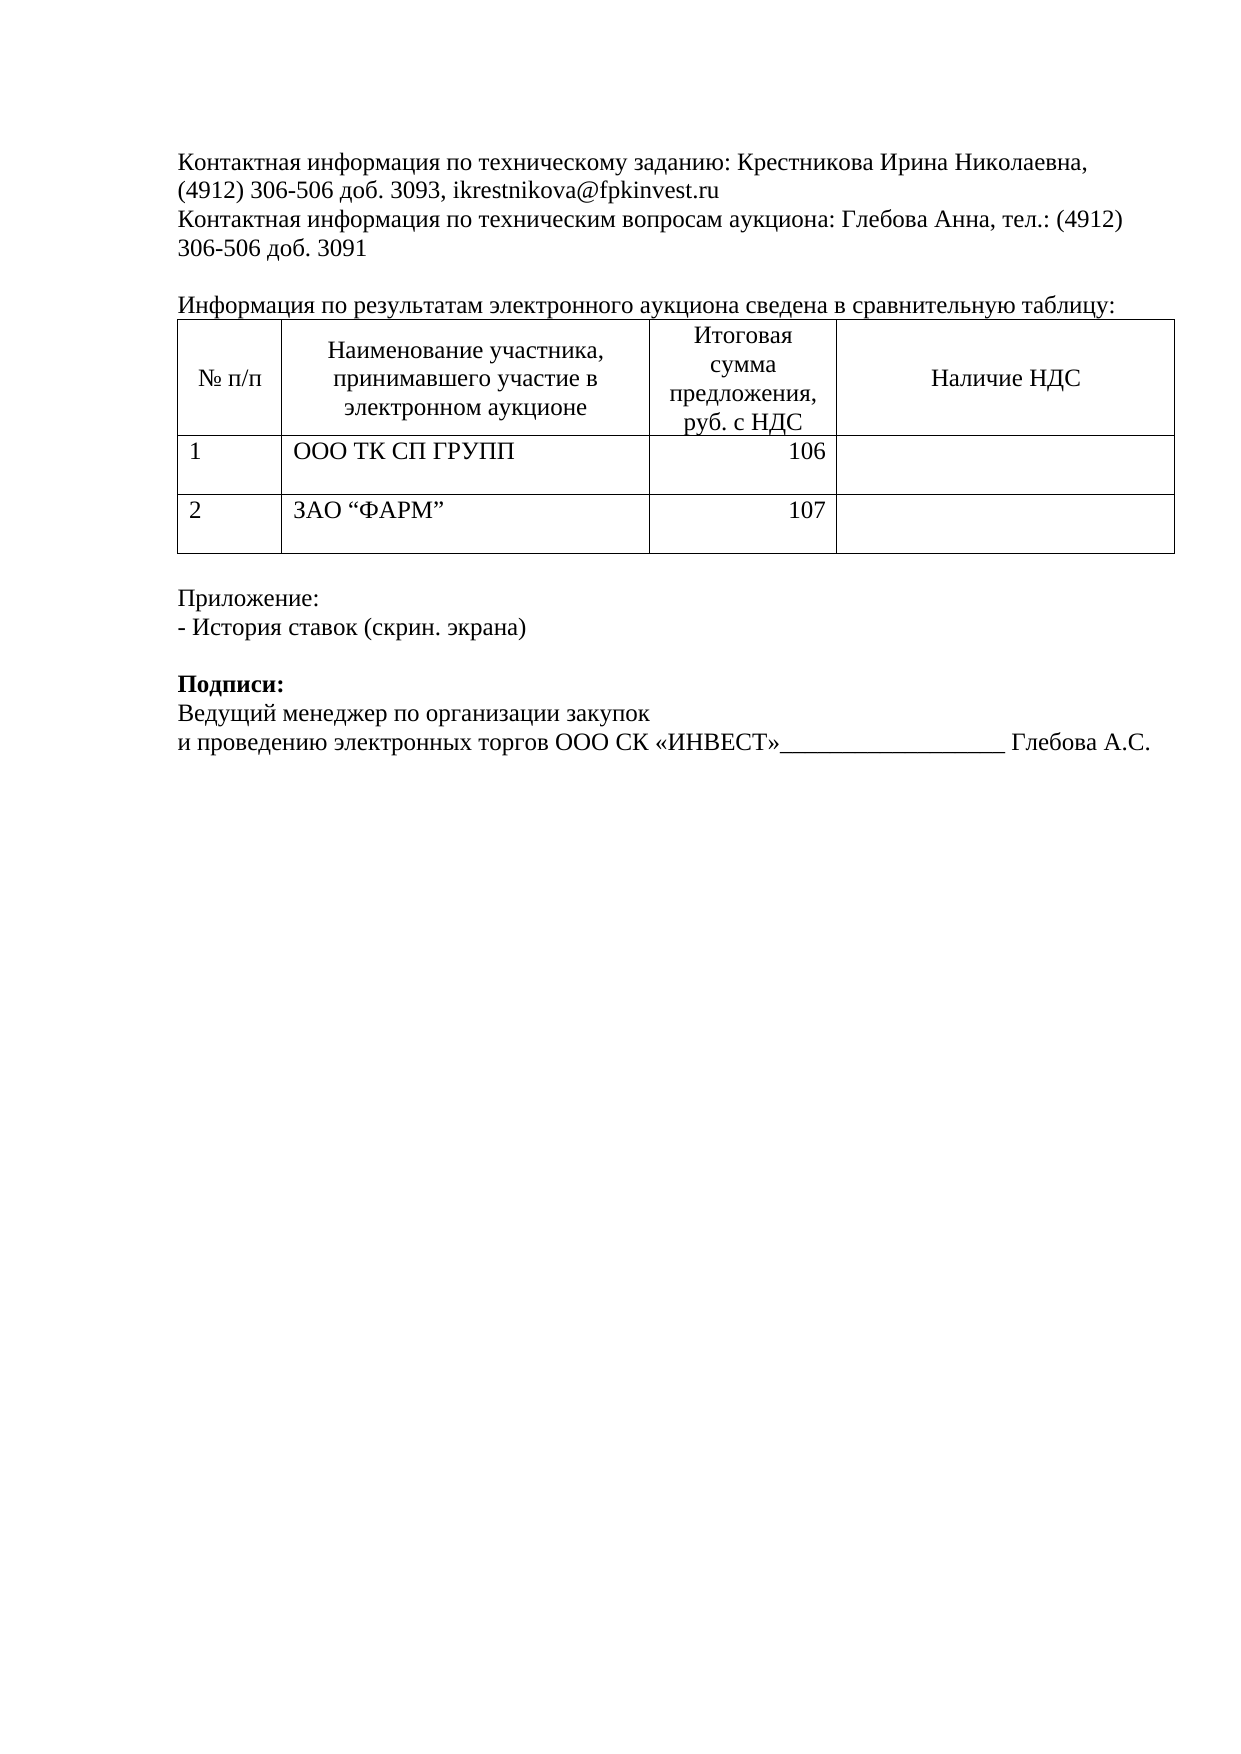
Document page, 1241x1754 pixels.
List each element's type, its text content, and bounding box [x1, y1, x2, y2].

text Подписи: [177, 669, 1152, 698]
table_cell 1 [178, 436, 281, 494]
table_header Наименование участника, принимавшего участие в электронном аукционе [282, 320, 649, 435]
table_cell 107 [650, 495, 836, 553]
table_header Наличие НДС [837, 320, 1174, 435]
table_cell [837, 495, 1174, 553]
table_cell [837, 436, 1174, 494]
table_cell 2 [178, 495, 281, 553]
text Ведущий менеджер по организации закупок [177, 698, 1152, 727]
table_cell ООО ТК СП ГРУПП [282, 436, 649, 494]
text Информация по результатам электронного аукциона сведена в сравнительную таблицу: [177, 291, 1152, 319]
text Приложение: - История ставок (скрин. экрана) [177, 583, 1152, 640]
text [177, 118, 1152, 262]
text и проведению электронных торгов ООО СК «ИНВЕСТ»__________________ Глебова А.С. [177, 727, 1152, 755]
table_header Итоговая сумма предложения, руб. с НДС [650, 320, 836, 435]
table_header № п/п [178, 320, 281, 435]
table_cell 106 [650, 436, 836, 494]
table_cell ЗАО “ФАРМ” [282, 495, 649, 553]
